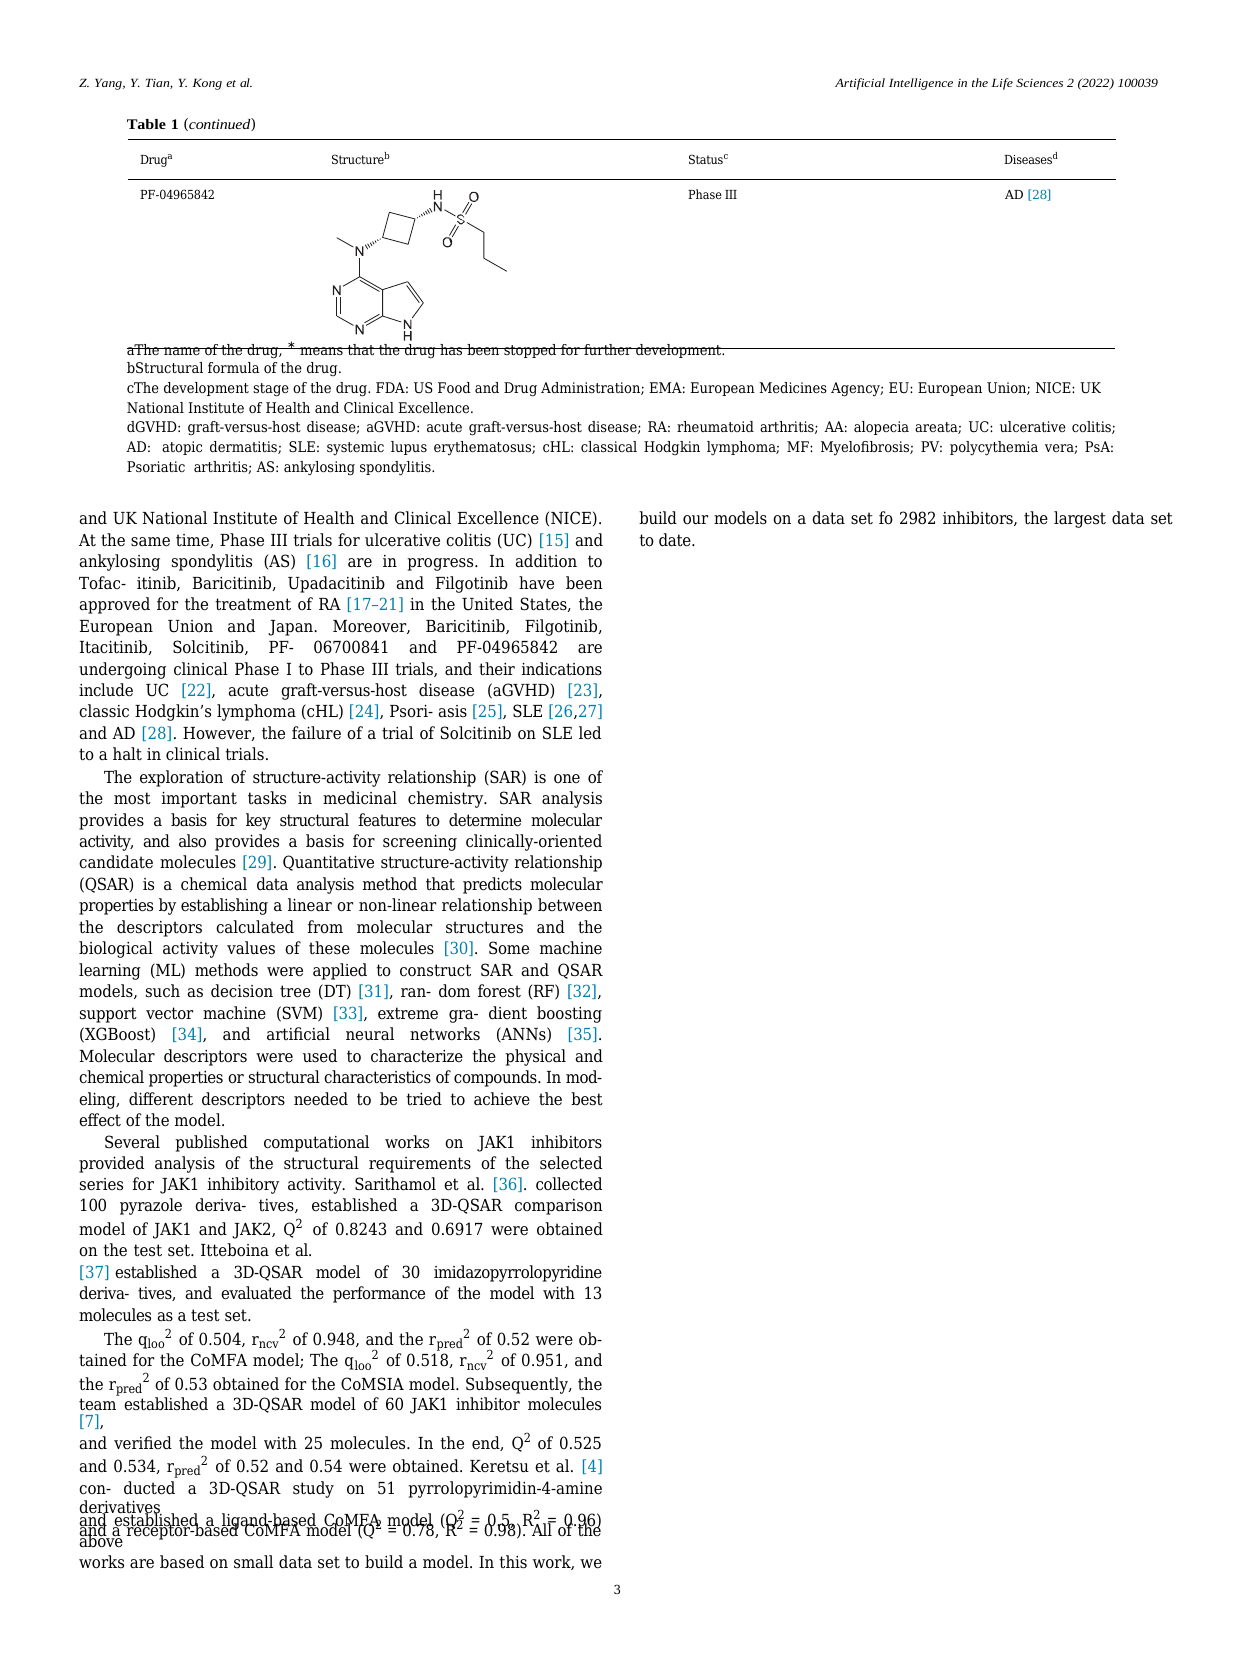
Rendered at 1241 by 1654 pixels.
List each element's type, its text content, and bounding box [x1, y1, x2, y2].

table_header Structureb [275, 140, 539, 179]
text works are based on small data set to build a model. In this work, we build our models on a data set fo 2982 inhibitors, the largest data set to date. [639, 509, 1174, 550]
picture [598, 704, 602, 717]
text works are based on small data set to build a model. In this work, we build our models on a data set fo 2982 inhibitors, the largest data set to date. [79, 1552, 603, 1572]
table_cell Phase III [539, 180, 871, 203]
table_header Diseasesd [871, 140, 1116, 179]
picture [469, 941, 473, 954]
picture [1040, 190, 1046, 199]
picture [80, 1414, 84, 1429]
list established a 3D-QSAR model of 30 imidazopyrrolopyridine deriva- tives, and evaluated the performance of the model with 13 molecules as a test set. [79, 1263, 603, 1325]
picture [334, 1006, 338, 1021]
picture [384, 984, 388, 997]
text The qloo2 of 0.504, rncv2 of 0.948, and the rpred2 of 0.52 were ob- tained for the CoMFA model; The qloo2 of 0.518, rncv2 of 0.951, and the rpred2 of 0.53 obtained for the CoMSIA model. Subsequently, the team established a 3D-QSAR model of 60 JAK1 inhibitor molecules [7], [79, 1327, 603, 1432]
picture [518, 1177, 522, 1190]
picture [167, 726, 171, 741]
picture [399, 597, 403, 610]
picture [332, 554, 336, 567]
text dGVHD: graft-versus-host disease; aGVHD: acute graft-versus-host disease; RA: rheumatoid arthritis; AA: alopecia areata; UC: ulcerative colitis; AD: atopic dermatitis; SLE: systemic lupus erythematosus; cHL: classical Hodgkin lymphoma; MF: Myelofibrosis; PV: polycythemia vera; PsA: Psoriatic arthritis; AS: ankylosing spondylitis. [127, 419, 1116, 476]
picture [584, 1030, 590, 1037]
picture [592, 984, 596, 997]
table_cell AD [28] [871, 180, 1116, 203]
text and verified the model with 25 molecules. In the end, Q2 of 0.525 and 0.534, rpred2 of 0.52 and 0.54 were obtained. Keretsu et al. [4] con- ducted a 3D-QSAR study on 51 pyrrolopyrimidin-4-amine derivatives [79, 1432, 603, 1517]
text cThe development stage of the drug. FDA: US Food and Drug Administration; EMA: European Medicines Agency; EU: European Union; NICE: UK National Institute of Health and Clinical Excellence. [127, 380, 1156, 416]
text aThe name of the drug, ∗ means that the drug has been stopped for further development. bStructural formula of the drug. [127, 337, 787, 377]
text and UK National Institute of Health and Clinical Excellence (NICE). At the same time, Phase III trials for ulcerative colitis (UC) [15] and ankylosing spondylitis (AS) [16] are in progress. In addition to Tofac- itinib, Baricitinib, Upadacitinib and Filgotinib have been approved for the treatment of RA [17–21] in the United States, the European Union and Japan. Moreover, Baricitinib, Filgotinib, Itacitinib, Solcitinib, PF- 06700841 and PF-04965842 are undergoing clinical Phase I to Phase III trials, and their indications include UC [22], acute graft-versus-host disease (aGVHD) [23], classic Hodgkin’s lymphoma (cHL) [24], Psori- asis [25], SLE [26,27] and AD [28]. However, the failure of a trial of Solcitinib on SLE led to a halt in clinical trials. [79, 509, 603, 765]
text and established a ligand-based CoMFA model (Q2 = 0.5, R2 = 0.96) and a receptor-based CoMFA model (Q2 = 0.78, R2 = 0.98). All of the above [79, 1517, 603, 1551]
table_header Druga [128, 140, 275, 179]
picture [593, 683, 597, 698]
picture [364, 706, 369, 714]
picture [267, 855, 271, 870]
picture [80, 1265, 84, 1280]
table_header Statusc [539, 140, 871, 179]
table_cell PF-04965842 [128, 180, 275, 203]
text The exploration of structure-activity relationship (SAR) is one of the most important tasks in medicinal chemistry. SAR analysis provides a basis for key structural features to determine molecular activity, and also provides a basis for screening clinically-oriented candidate molecules [29]. Quantitative structure-activity relationship (QSAR) is a chemical data analysis method that predicts molecular properties by establishing a linear or non-linear relationship between the descriptors calculated from molecular structures and the biological activity values of these molecules [30]. Some machine learning (ML) methods were applied to construct SAR and QSAR models, such as decision tree (DT) [31], ran- dom forest (RF) [32], support vector machine (SVM) [33], extreme gra- dient boosting (XGBoost) [34], and artificial neural networks (ANNs) [35]. Molecular descriptors were used to characterize the physical and chemical properties or structural characteristics of compounds. In mod- eling, different descriptors needed to be tried to achieve the best effect of the model. [79, 767, 603, 1130]
text Table 1 (continued) [127, 116, 1178, 133]
text Several published computational works on JAK1 inhibitors provided analysis of the structural requirements of the selected series for JAK1 inhibitory activity. Sarithamol et al. [36]. collected 100 pyrazole deriva- tives, established a 3D-QSAR comparison model of JAK1 and JAK2, Q2 of 0.8243 and 0.6917 were obtained on the test set. Itteboina et al. [79, 1133, 603, 1260]
picture [358, 1006, 362, 1021]
picture [587, 1461, 592, 1469]
table_cell [275, 180, 539, 203]
picture [473, 704, 477, 719]
picture [598, 1459, 602, 1472]
picture [187, 1029, 192, 1037]
picture [568, 984, 572, 999]
